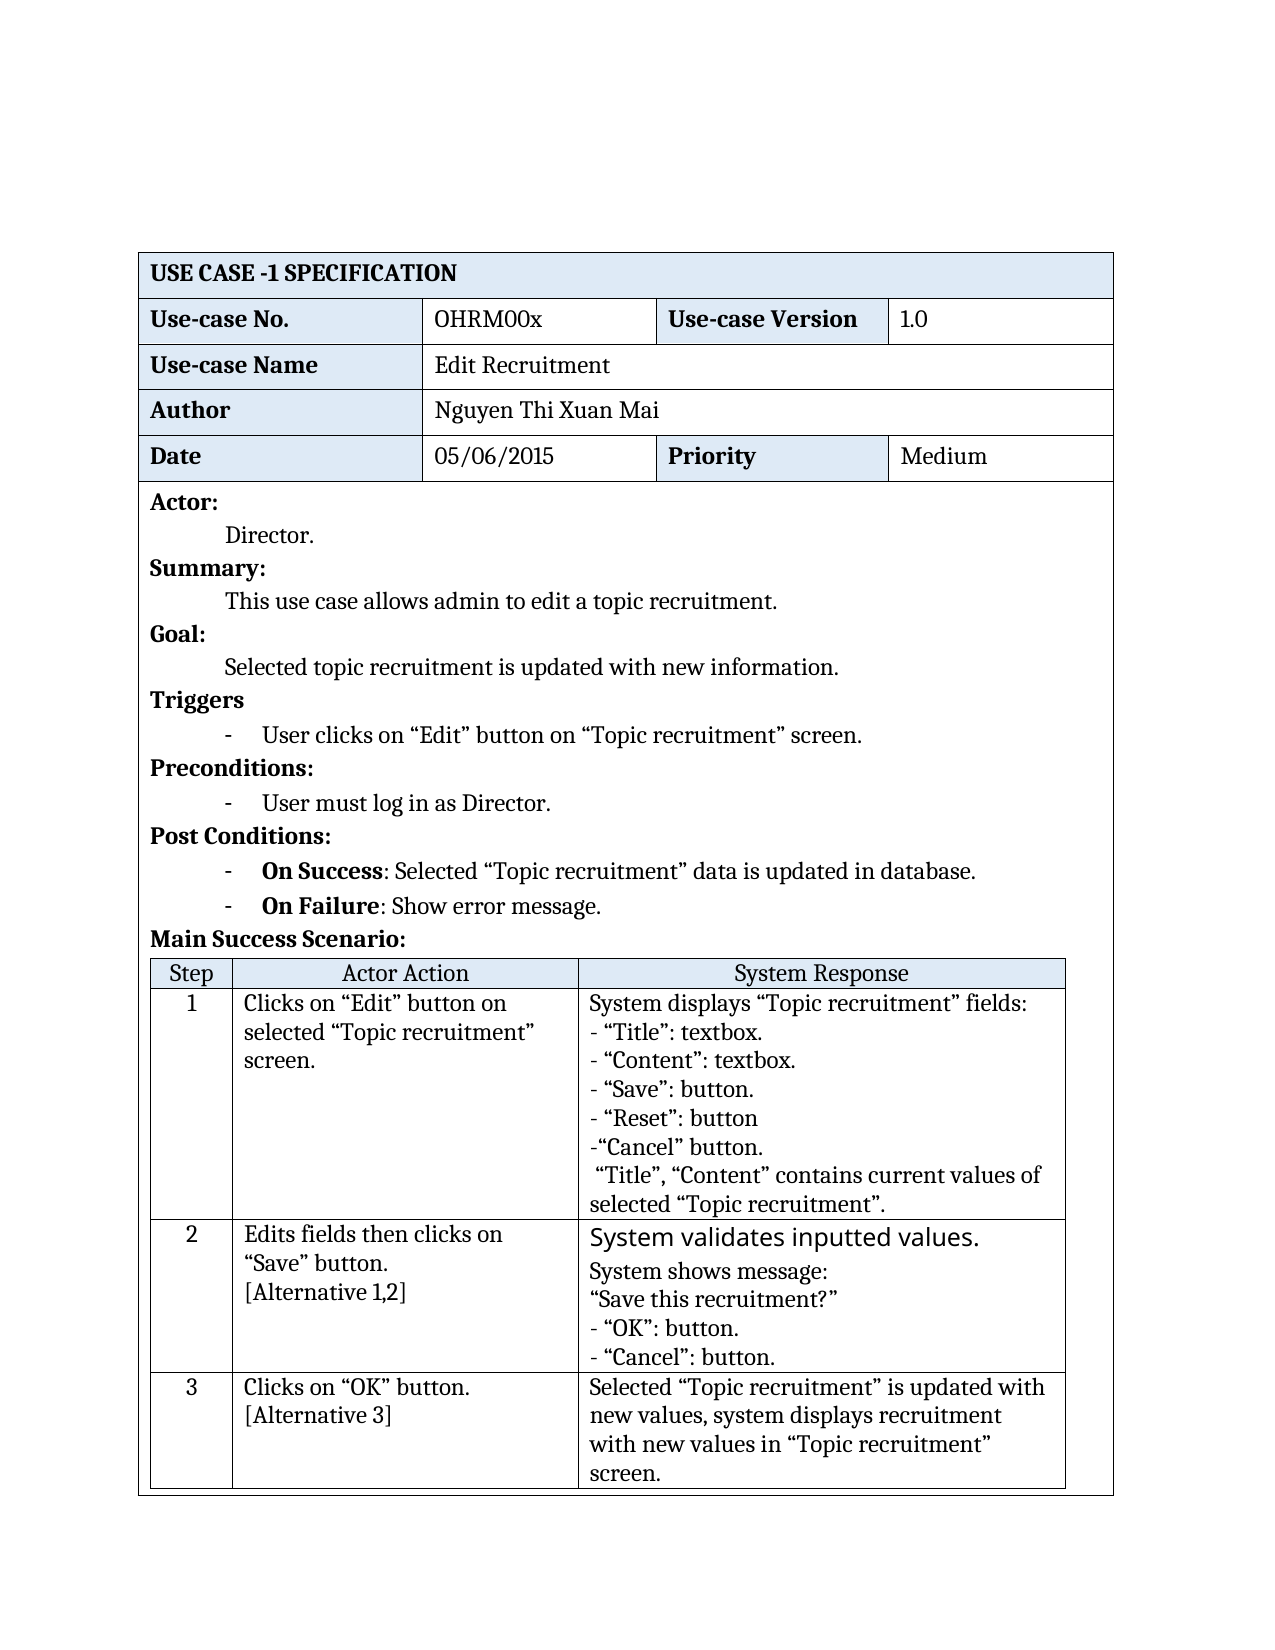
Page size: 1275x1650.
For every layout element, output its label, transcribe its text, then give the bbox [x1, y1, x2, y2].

table_cell 05/06/2015 [423, 436, 656, 481]
table_cell Use-case Name [139, 345, 422, 389]
table_cell Edit Recruitment [423, 345, 1113, 389]
table_cell Use-case No. [139, 299, 422, 343]
table_header USE CASE -1 SPECIFICATION [139, 253, 1113, 298]
table_cell OHRM00x [423, 299, 656, 343]
table_cell Author [139, 390, 422, 435]
table_cell Date [139, 436, 422, 481]
table_cell Priority [657, 436, 888, 481]
table_cell Nguyen Thi Xuan Mai [423, 390, 1113, 435]
table_cell Use-case Version [657, 299, 888, 343]
table_cell 1.0 [889, 299, 1113, 343]
table_cell Medium [889, 436, 1113, 481]
